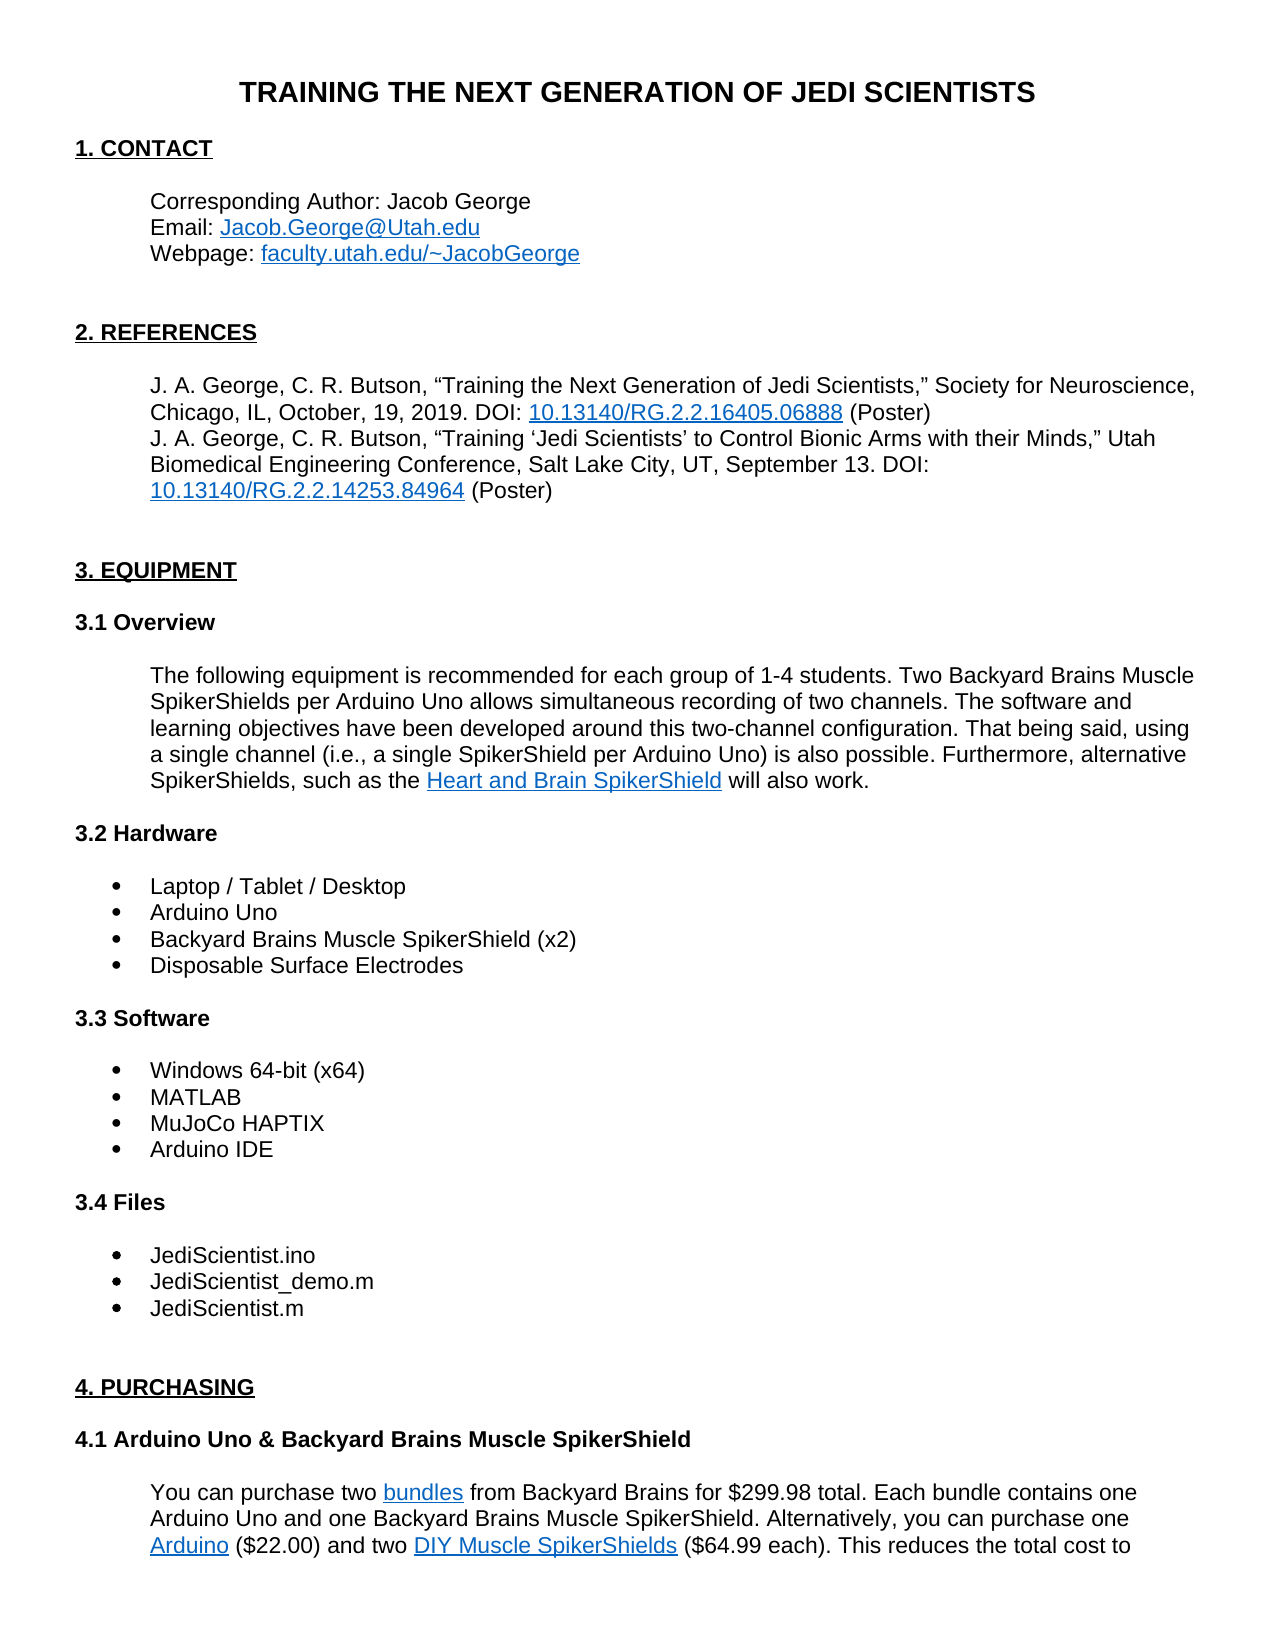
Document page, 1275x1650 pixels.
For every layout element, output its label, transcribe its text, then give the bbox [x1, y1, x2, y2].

list Backyard Brains Muscle SpikerShield (x2) [112, 926, 1200, 952]
text J. A. George, C. R. Butson, “Training the Next Generation of Jedi Scientists,” Society for Neuroscience, Chicago, IL, October, 19, 2019. DOI: 10.13140/RG.2.2.16405.06888 (Poster) [150, 372, 1200, 425]
text TRAINING THE NEXT GENERATION OF JEDI SCIENTISTS [75, 75, 1200, 108]
text Webpage: faculty.utah.edu/~JacobGeorge [150, 240, 1200, 267]
text 3. EQUIPMENT [75, 557, 1200, 583]
text Corresponding Author: Jacob George [150, 188, 1200, 214]
list Laptop / Tablet / Desktop [112, 873, 1200, 899]
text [150, 1479, 1200, 1558]
text 4. PURCHASING [75, 1373, 1200, 1400]
list JediScientist.m [112, 1294, 1200, 1321]
text Email: Jacob.George@Utah.edu [150, 214, 1200, 240]
text 3.1 Overview [75, 609, 1200, 636]
text 3.3 Software [75, 1004, 1200, 1031]
text The following equipment is recommended for each group of 1-4 students. Two Backyard Brains Muscle SpikerShields per Arduino Uno allows simultaneous recording of two channels. The software and learning objectives have been developed around this two-channel configuration. That being said, using a single channel (i.e., a single SpikerShield per Arduino Uno) is also possible. Furthermore, alternative SpikerShields, such as the Heart and Brain SpikerShield will also work. [150, 662, 1200, 794]
list JediScientist.ino [112, 1242, 1200, 1268]
text 2. REFERENCES [75, 319, 1200, 346]
list Windows 64-bit (x64) [112, 1057, 1200, 1084]
list Arduino IDE [112, 1136, 1200, 1163]
text 3.4 Files [75, 1189, 1200, 1215]
list MATLAB [112, 1084, 1200, 1110]
text 4.1 Arduino Uno & Backyard Brains Muscle SpikerShield [75, 1426, 1200, 1453]
list MuJoCo HAPTIX [112, 1110, 1200, 1136]
text 1. CONTACT [75, 135, 1200, 161]
list Disposable Surface Electrodes [112, 952, 1200, 978]
text 3.2 Hardware [75, 820, 1200, 846]
list JediScientist_demo.m [112, 1268, 1200, 1294]
text J. A. George, C. R. Butson, “Training ‘Jedi Scientists’ to Control Bionic Arms with their Minds,” Utah Biomedical Engineering Conference, Salt Lake City, UT, September 13. DOI: 10.13140/RG.2.2.14253.84964 (Poster) [150, 425, 1200, 504]
list Arduino Uno [112, 899, 1200, 926]
